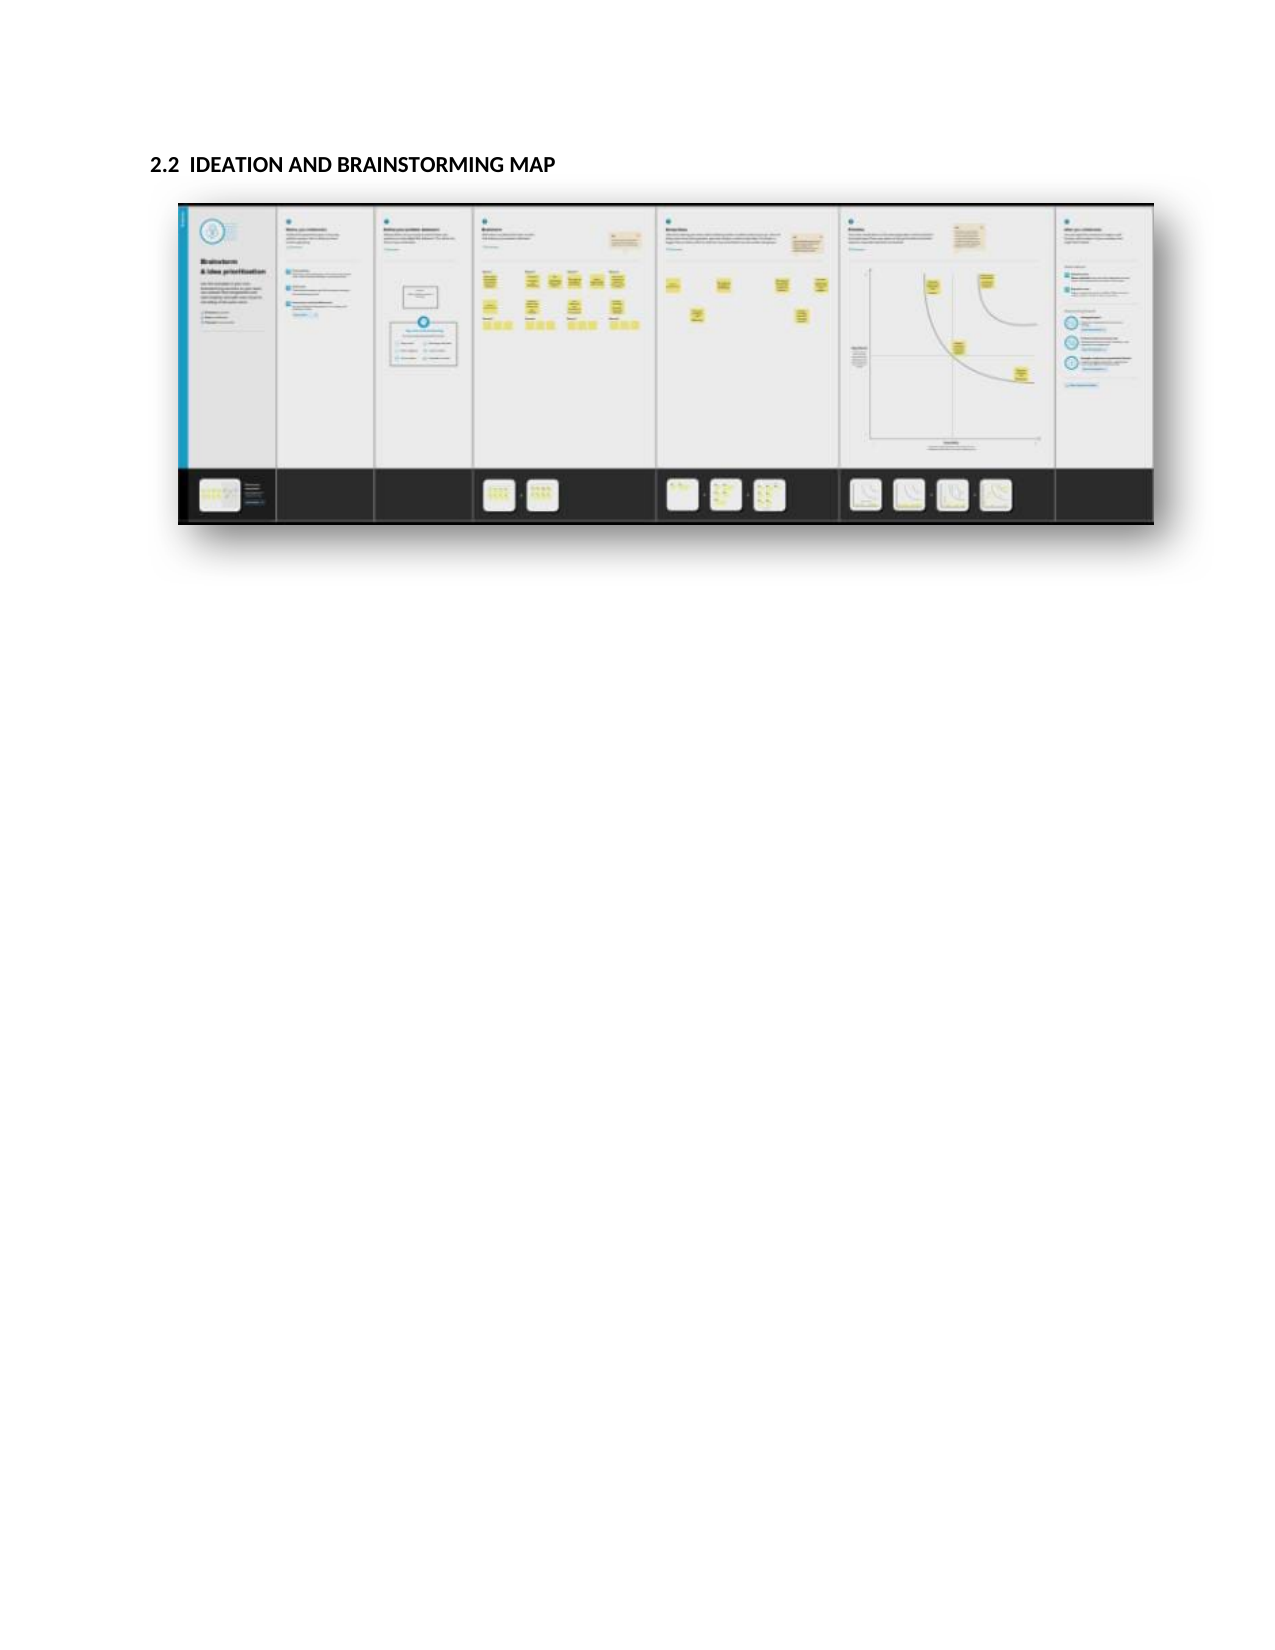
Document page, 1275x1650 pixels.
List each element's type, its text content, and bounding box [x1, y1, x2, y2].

picture [178, 203, 1154, 525]
